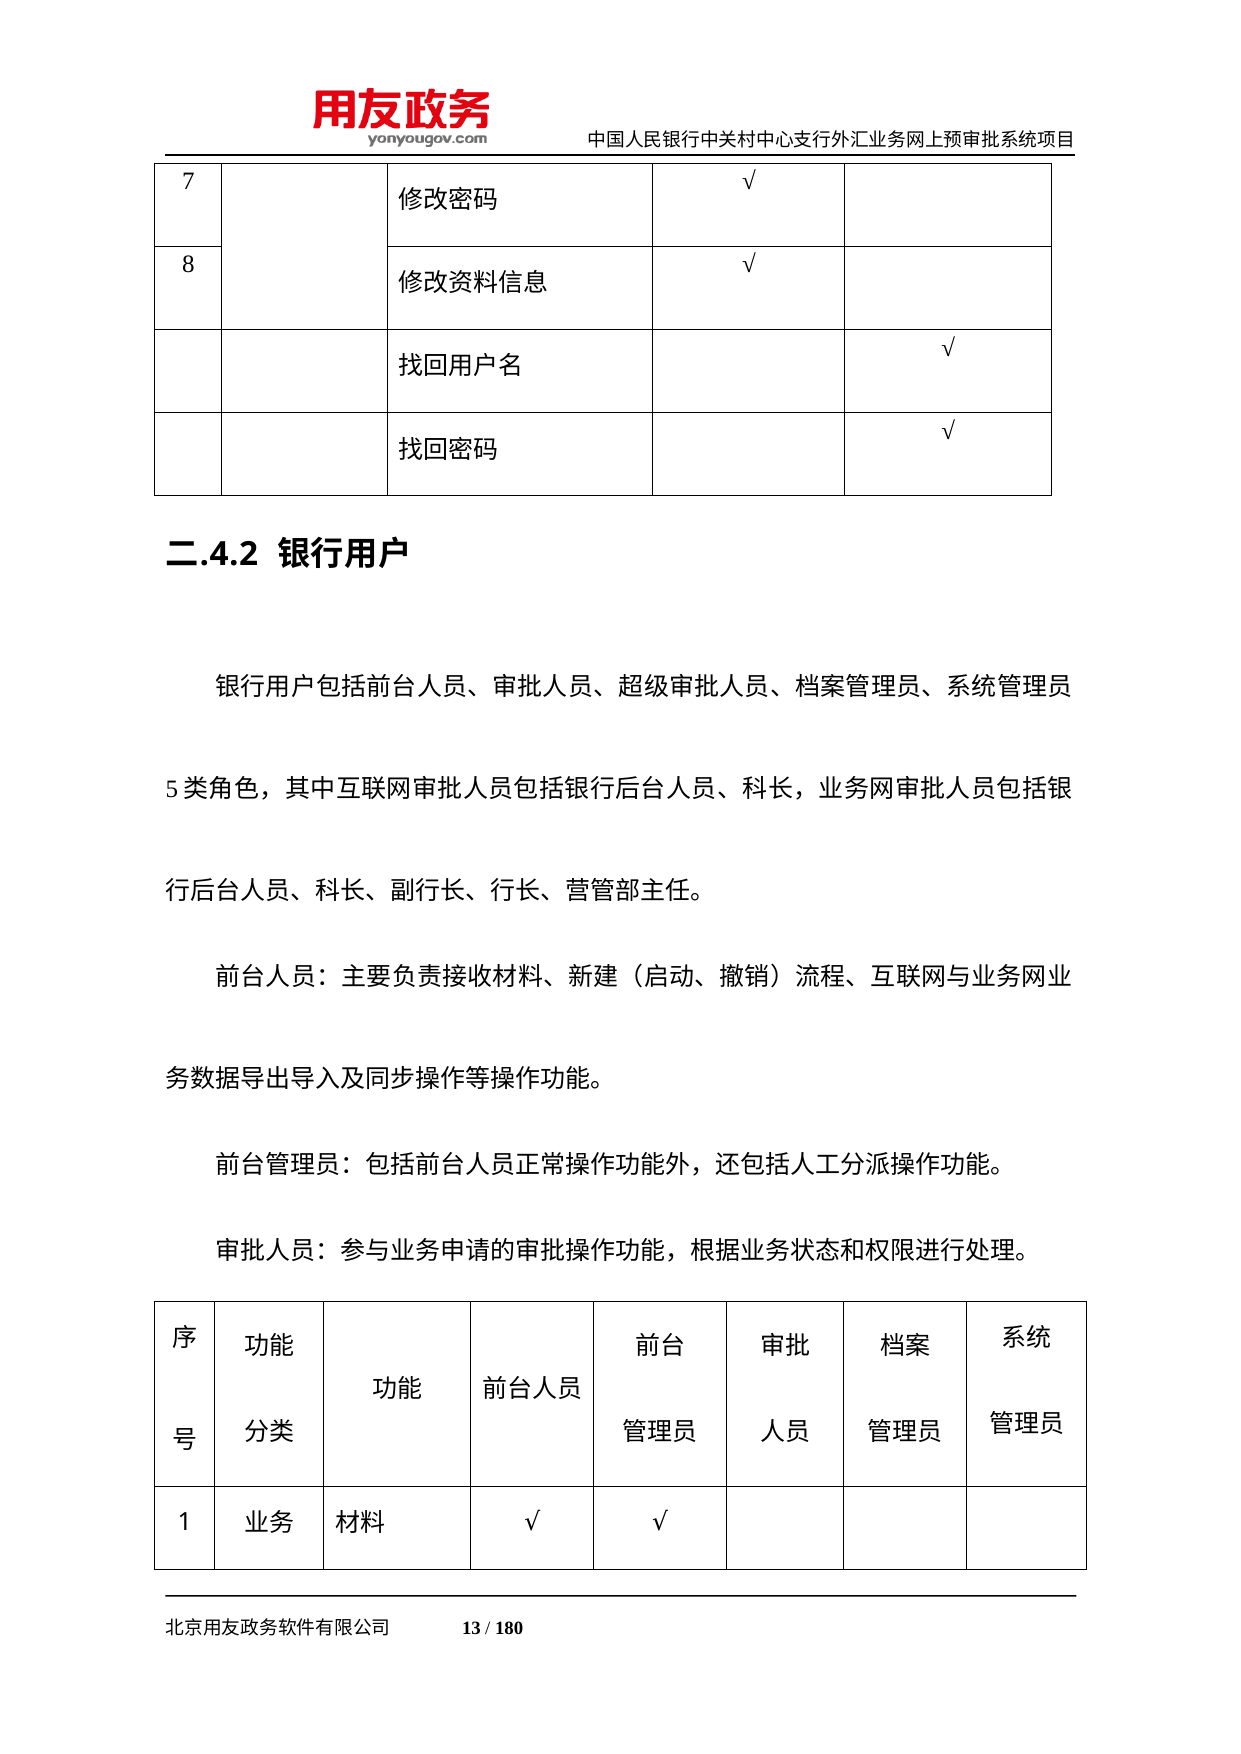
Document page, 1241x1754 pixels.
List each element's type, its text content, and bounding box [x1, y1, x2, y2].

table_header 前台 管理员 [594, 1302, 726, 1486]
subtitle 银行用户 [165, 517, 1075, 585]
table_cell [155, 330, 221, 412]
table_header 前台人员 [471, 1302, 593, 1486]
table_cell [967, 1487, 1086, 1569]
table_cell √ [845, 330, 1051, 412]
table_cell 修改资料信息 [388, 247, 652, 329]
table_cell [155, 413, 221, 495]
table_cell 材料 齐全检查 [324, 1487, 470, 1569]
table_cell 7 [155, 164, 221, 246]
table_cell [845, 247, 1051, 329]
table_cell √ [653, 247, 844, 329]
table_header 功能 [324, 1302, 470, 1486]
text 银行用户包括前台人员、审批人员、超级审批人员、档案管理员、系统管理员5类角色，其中互联网审批人员包括银行后台人员、科长，业务网审批人员包括银行后台人员、科长、副行长、行长、营管部主任。 [165, 651, 1075, 923]
table_cell 找回用户名 [388, 330, 652, 412]
table_cell [844, 1487, 966, 1569]
text 前台人员：主要负责接收材料、新建（启动、撤销）流程、互联网与业务网业务数据导出导入及同步操作等操作功能。 [165, 941, 1075, 1111]
table_cell 修改密码 [388, 164, 652, 246]
table_cell √ [653, 164, 844, 246]
table_cell 业务 预审批 [215, 1487, 323, 1569]
table_header 功能 分类 [215, 1302, 323, 1486]
table_header 系统 管理员 [967, 1302, 1086, 1486]
table_cell [727, 1487, 843, 1569]
picture [313, 88, 489, 147]
table_cell √ [845, 413, 1051, 495]
table_cell [653, 413, 844, 495]
table_header 档案 管理员 [844, 1302, 966, 1486]
table_cell 1 [155, 1487, 214, 1569]
table_header 序号 [155, 1302, 214, 1486]
table_cell [222, 413, 387, 495]
table_cell [653, 330, 844, 412]
text 审批人员：参与业务申请的审批操作功能，根据业务状态和权限进行处理。 [165, 1215, 1075, 1283]
table_cell [845, 164, 1051, 246]
table_cell [222, 330, 387, 412]
table_cell 找回密码 [388, 413, 652, 495]
table_cell √ [594, 1487, 726, 1569]
table_cell √ [471, 1487, 593, 1569]
text 前台管理员：包括前台人员正常操作功能外，还包括人工分派操作功能。 [165, 1129, 1075, 1197]
table_header 审批 人员 [727, 1302, 843, 1486]
table_cell 8 [155, 247, 221, 329]
